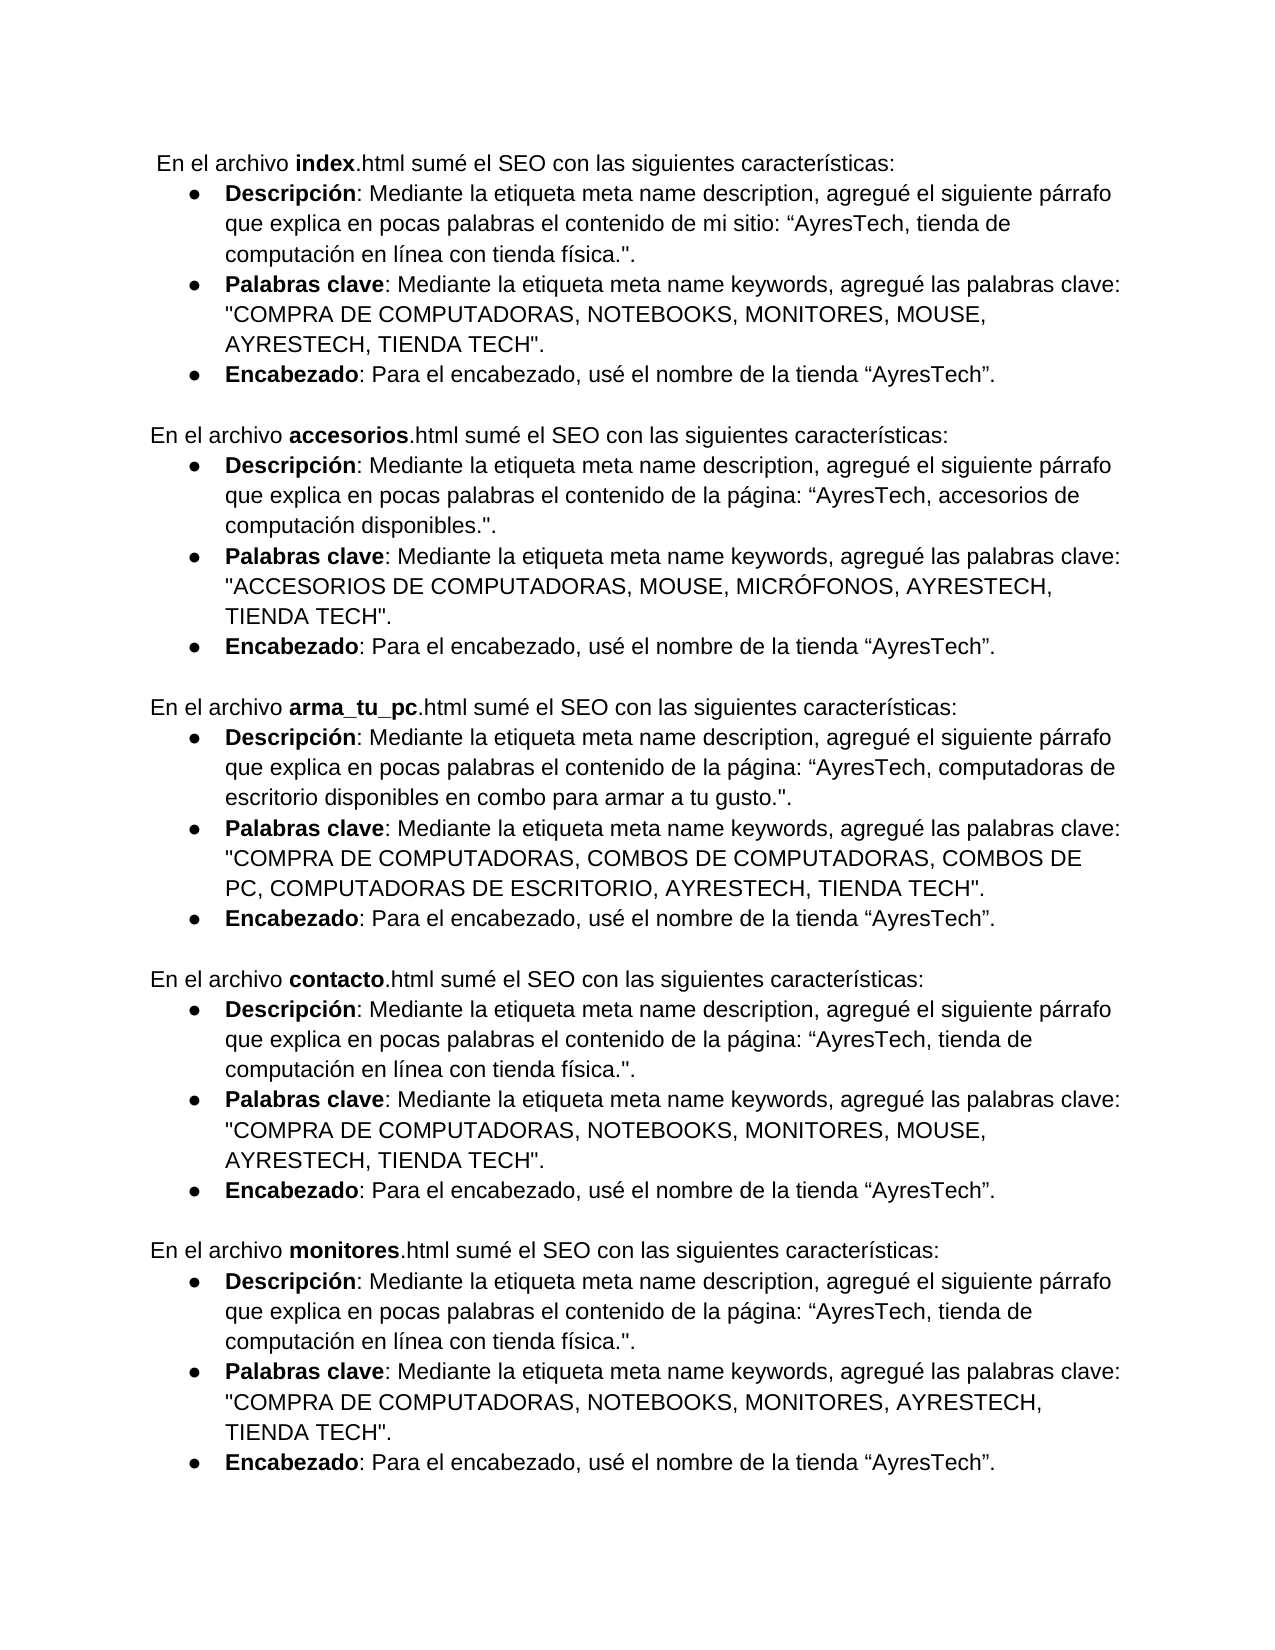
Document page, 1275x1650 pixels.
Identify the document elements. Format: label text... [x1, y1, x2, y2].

text En el archivo monitores.html sumé el SEO con las siguientes características: [150, 1237, 1125, 1264]
list Encabezado: Para el encabezado, usé el nombre de la tienda “AyresTech”. [187, 633, 1125, 660]
list Descripción: Mediante la etiqueta meta name description, agregué el siguiente párrafo que explica en pocas palabras el contenido de mi sitio: “AyresTech, tienda de computación en línea con tienda física.". [187, 180, 1125, 267]
list Palabras clave: Mediante la etiqueta meta name keywords, agregué las palabras clave: "COMPRA DE COMPUTADORAS, COMBOS DE COMPUTADORAS, COMBOS DE PC, COMPUTADORAS DE ESCRITORIO, AYRESTECH, TIENDA TECH". [187, 814, 1125, 901]
list Encabezado: Para el encabezado, usé el nombre de la tienda “AyresTech”. [187, 905, 1125, 932]
list Encabezado: Para el encabezado, usé el nombre de la tienda “AyresTech”. [187, 1449, 1125, 1475]
list Palabras clave: Mediante la etiqueta meta name keywords, agregué las palabras clave: "COMPRA DE COMPUTADORAS, NOTEBOOKS, MONITORES, MOUSE, AYRESTECH, TIENDA TECH". [187, 1086, 1125, 1173]
list Descripción: Mediante la etiqueta meta name description, agregué el siguiente párrafo que explica en pocas palabras el contenido de la página: “AyresTech, accesorios de computación disponibles.". [187, 452, 1125, 539]
text En el archivo index.html sumé el SEO con las siguientes características: [150, 150, 1125, 176]
list Palabras clave: Mediante la etiqueta meta name keywords, agregué las palabras clave: "COMPRA DE COMPUTADORAS, NOTEBOOKS, MONITORES, MOUSE, AYRESTECH, TIENDA TECH". [187, 271, 1125, 358]
list Palabras clave: Mediante la etiqueta meta name keywords, agregué las palabras clave: "ACCESORIOS DE COMPUTADORAS, MOUSE, MICRÓFONOS, AYRESTECH, TIENDA TECH". [187, 543, 1125, 629]
list Descripción: Mediante la etiqueta meta name description, agregué el siguiente párrafo que explica en pocas palabras el contenido de la página: “AyresTech, computadoras de escritorio disponibles en combo para armar a tu gusto.". [187, 724, 1125, 811]
text En el archivo contacto.html sumé el SEO con las siguientes características: [150, 966, 1125, 992]
list Encabezado: Para el encabezado, usé el nombre de la tienda “AyresTech”. [187, 1177, 1125, 1203]
list Encabezado: Para el encabezado, usé el nombre de la tienda “AyresTech”. [187, 361, 1125, 388]
text En el archivo accesorios.html sumé el SEO con las siguientes características: [150, 422, 1125, 448]
text En el archivo arma_tu_pc.html sumé el SEO con las siguientes características: [150, 694, 1125, 720]
